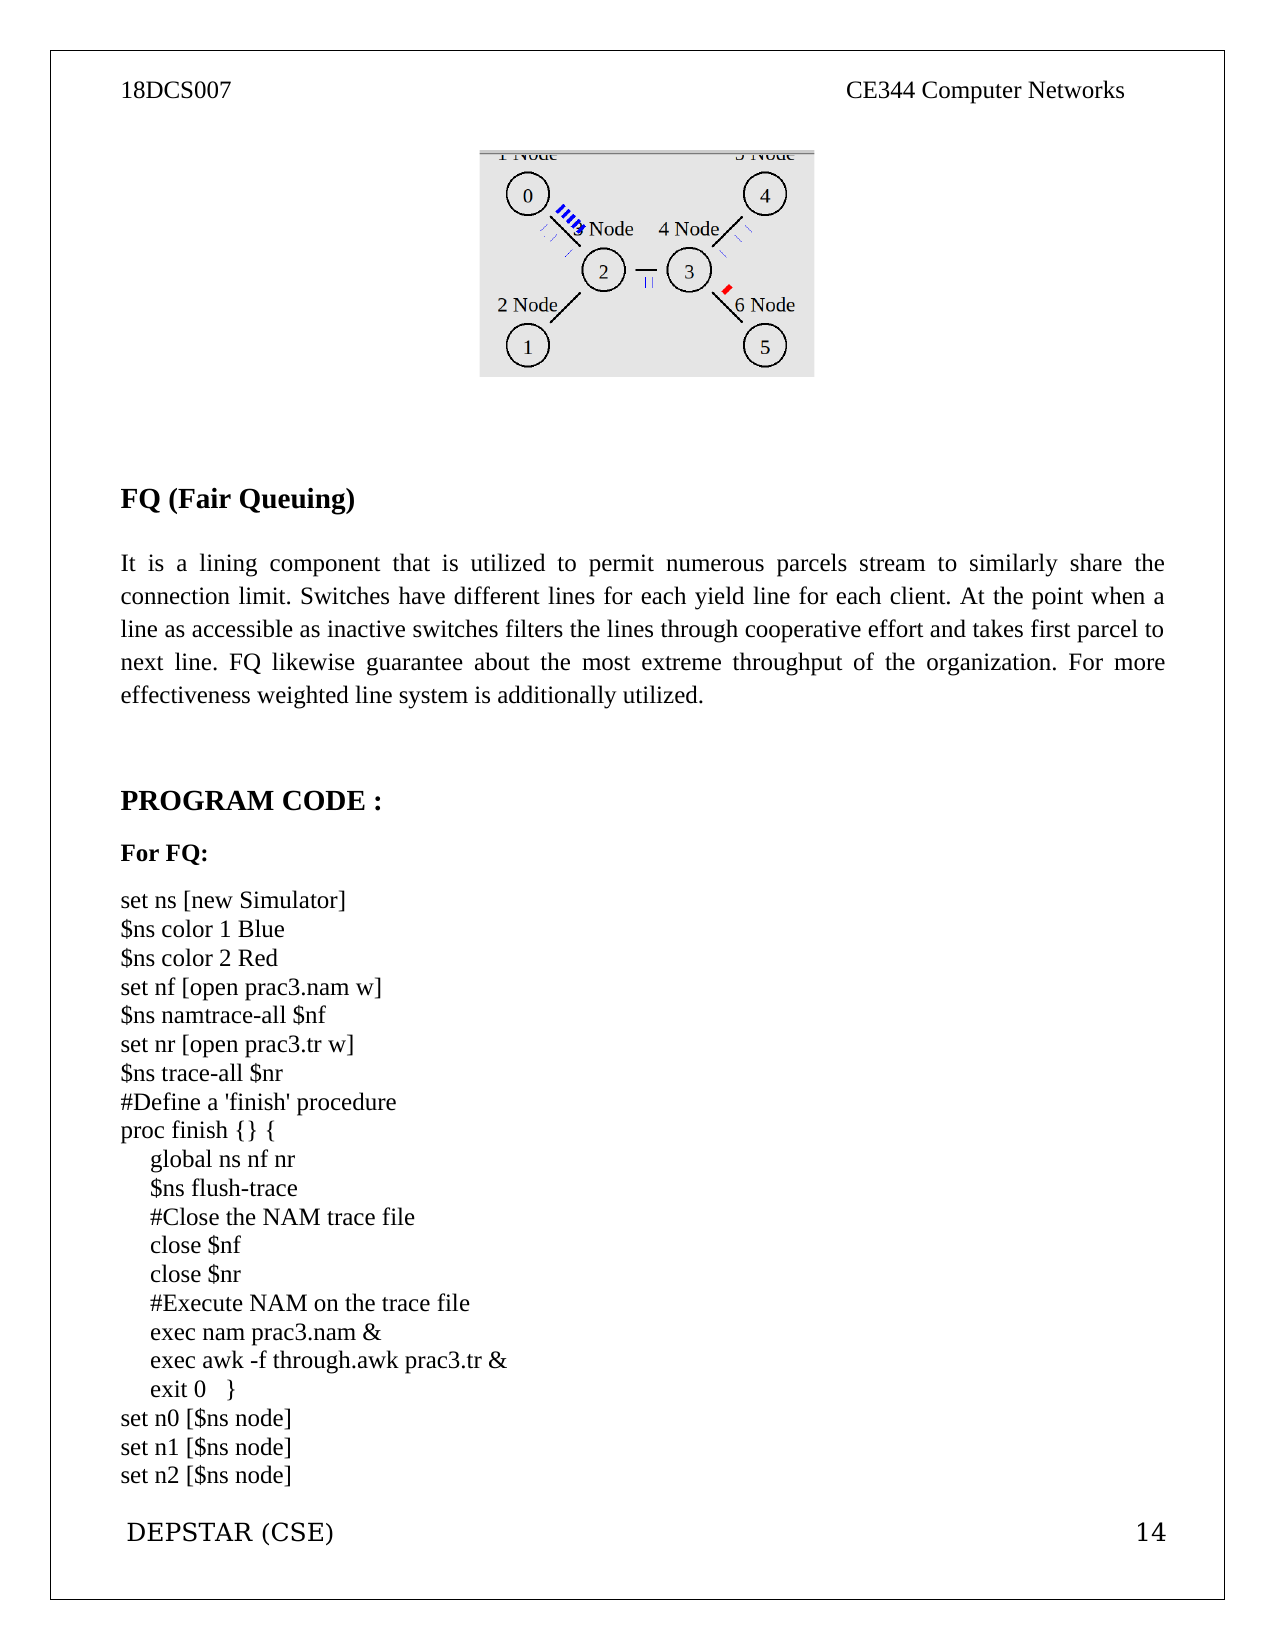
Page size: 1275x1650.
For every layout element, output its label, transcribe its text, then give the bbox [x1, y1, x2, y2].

text global ns nf nr [120, 1144, 1167, 1173]
text exit 0 } [120, 1374, 1167, 1403]
text FQ (Fair Queuing) [120, 481, 1167, 515]
text set n1 [$ns node] [120, 1432, 1167, 1461]
text set n0 [$ns node] [120, 1403, 1167, 1432]
text #Define a 'finish' procedure [120, 1087, 1167, 1116]
text close $nf [120, 1231, 1167, 1259]
text exec nam prac3.nam & [120, 1317, 1167, 1346]
text close $nr [120, 1259, 1167, 1288]
text It is a lining component that is utilized to permit numerous parcels stream to similarly share the connection limit. Switches have different lines for each yield line for each client. At the point when a line as accessible as inactive switches filters the lines through cooperative effort and takes first parcel to next line. FQ likewise guarantee about the most extreme throughput of the organization. For more effectiveness weighted line system is additionally utilized. [120, 548, 1167, 709]
text set nr [open prac3.tr w] [120, 1029, 1167, 1058]
text $ns namtrace-all $nf [120, 1001, 1167, 1029]
text For FQ: [120, 838, 1167, 867]
picture [479, 150, 815, 377]
text set nf [open prac3.nam w] [120, 972, 1167, 1001]
text $ns flush-trace [120, 1173, 1167, 1202]
text $ns color 1 Blue [120, 914, 1167, 943]
text $ns trace-all $nr [120, 1058, 1167, 1087]
text $ns color 2 Red [120, 943, 1167, 972]
text #Execute NAM on the trace file [120, 1288, 1167, 1317]
text #Close the NAM trace file [120, 1202, 1167, 1231]
text proc finish {} { [120, 1116, 1167, 1144]
text set n2 [$ns node] [120, 1461, 1167, 1489]
text PROGRAM CODE : [120, 783, 1167, 816]
text exec awk -f through.awk prac3.tr & [120, 1346, 1167, 1374]
text set ns [new Simulator] [120, 886, 1167, 914]
